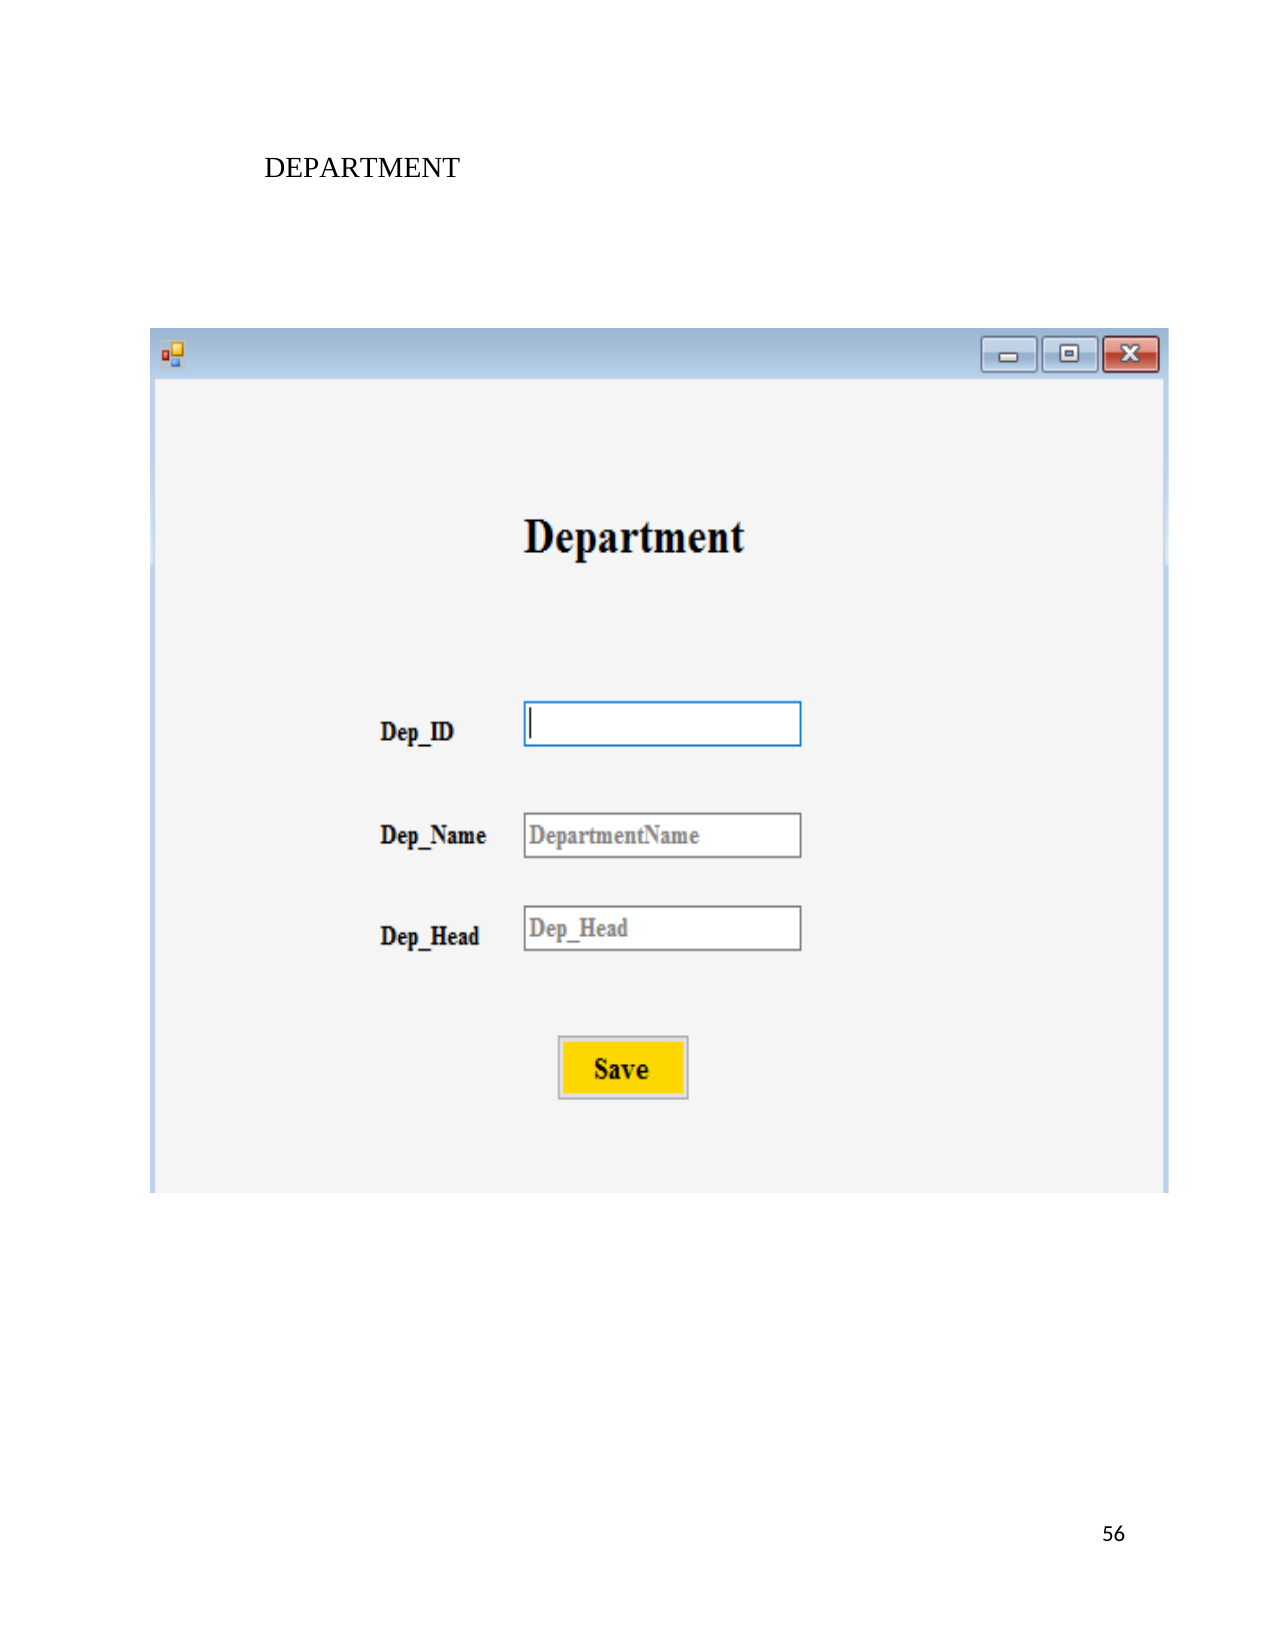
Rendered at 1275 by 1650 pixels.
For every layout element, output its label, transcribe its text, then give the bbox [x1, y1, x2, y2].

text DEPARTMENT [150, 150, 1125, 183]
picture [150, 328, 1169, 1193]
